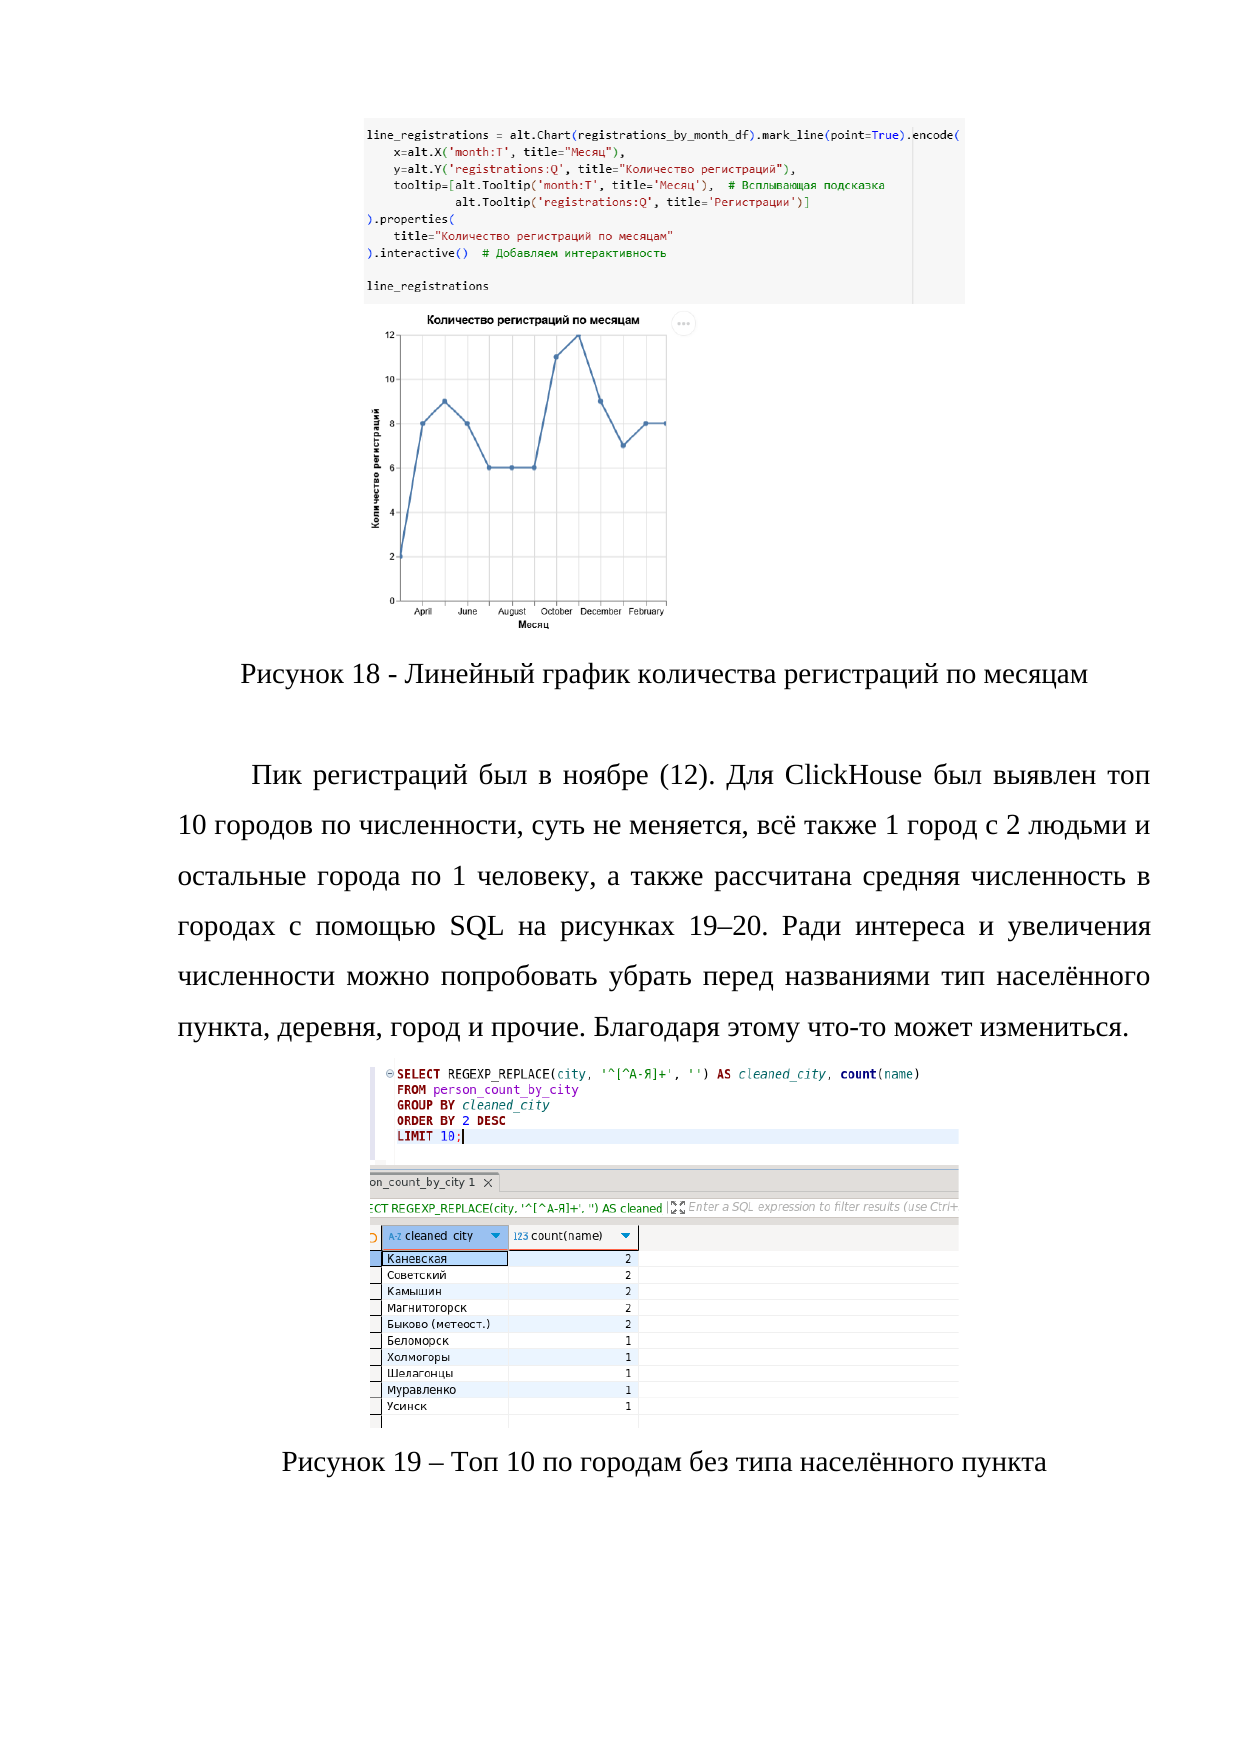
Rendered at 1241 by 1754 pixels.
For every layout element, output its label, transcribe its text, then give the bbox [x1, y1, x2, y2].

text Пик регистраций был в ноябре (12). Для ClickHouse был выявлен топ 10 городов по численности, суть не меняется, всё также 1 город с 2 людьми и остальные города по 1 человеку, а также рассчитана средняя численность в городах с помощью SQL на рисунках 19–20. Ради интереса и увеличения численности можно попробовать убрать перед названиями тип населённого пункта, деревня, город и прочие. Благодаря этому что-то может измениться. [177, 757, 1152, 1042]
text Рисунок 19 – Топ 10 по городам без типа населённого пункта [177, 1444, 1152, 1478]
picture [370, 1058, 959, 1428]
text Рисунок 18 - Линейный график количества регистраций по месяцам [177, 656, 1152, 690]
picture [363, 118, 965, 640]
